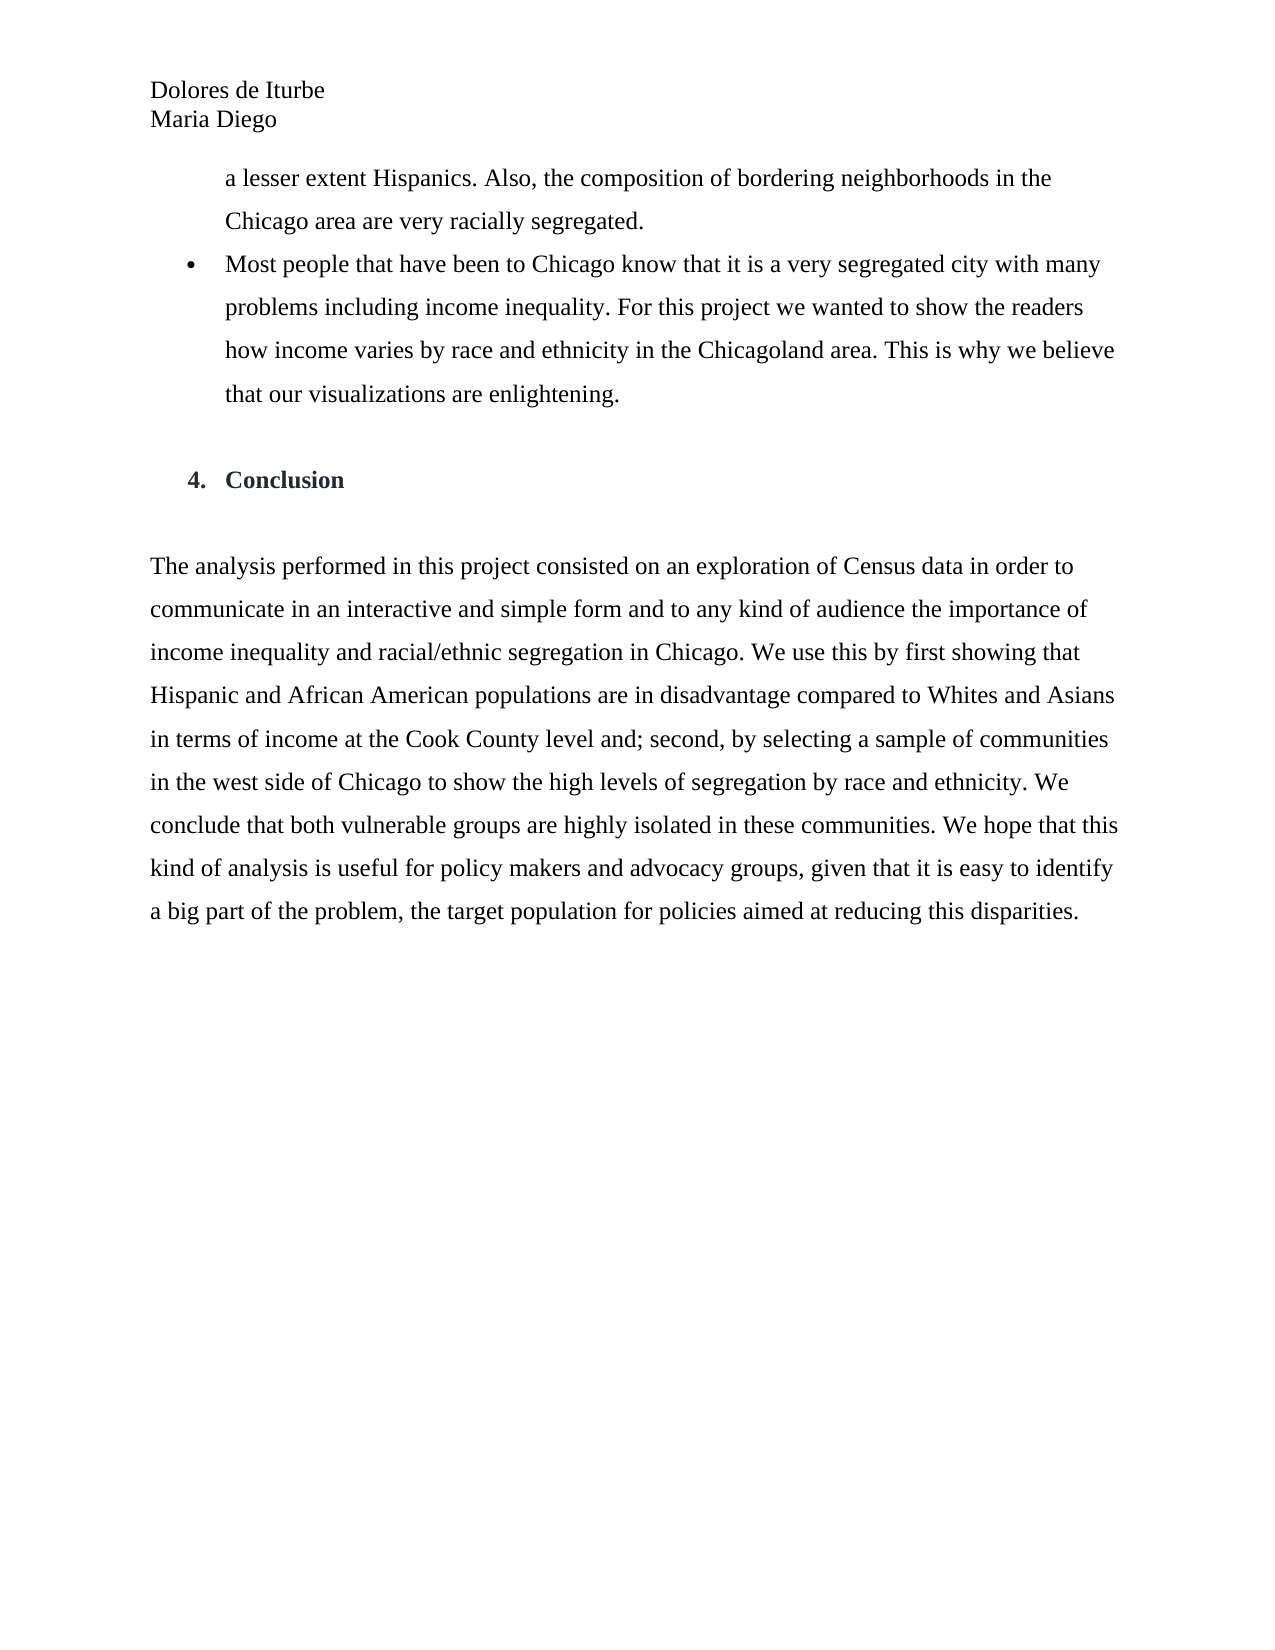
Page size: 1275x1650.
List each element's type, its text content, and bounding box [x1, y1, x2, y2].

list Conclusion [187, 465, 1125, 494]
text The analysis performed in this project consisted on an exploration of Census data in order to communicate in an interactive and simple form and to any kind of audience the importance of income inequality and racial/ethnic segregation in Chicago. We use this by first showing that Hispanic and African American populations are in disadvantage compared to Whites and Asians in terms of income at the Cook County level and; second, by selecting a sample of communities in the west side of Chicago to show the high levels of segregation by race and ethnicity. We conclude that both vulnerable groups are highly isolated in these communities. We hope that this kind of analysis is useful for policy makers and advocacy groups, given that it is easy to identify a big part of the problem, the target population for policies aimed at reducing this disparities. [150, 551, 1125, 1316]
list Most people that have been to Chicago know that it is a very segregated city with many problems including income inequality. For this project we wanted to show the readers how income varies by race and ethnicity in the Chicagoland area. This is why we believe that our visualizations are enlightening. [187, 249, 1125, 407]
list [187, 163, 1125, 235]
